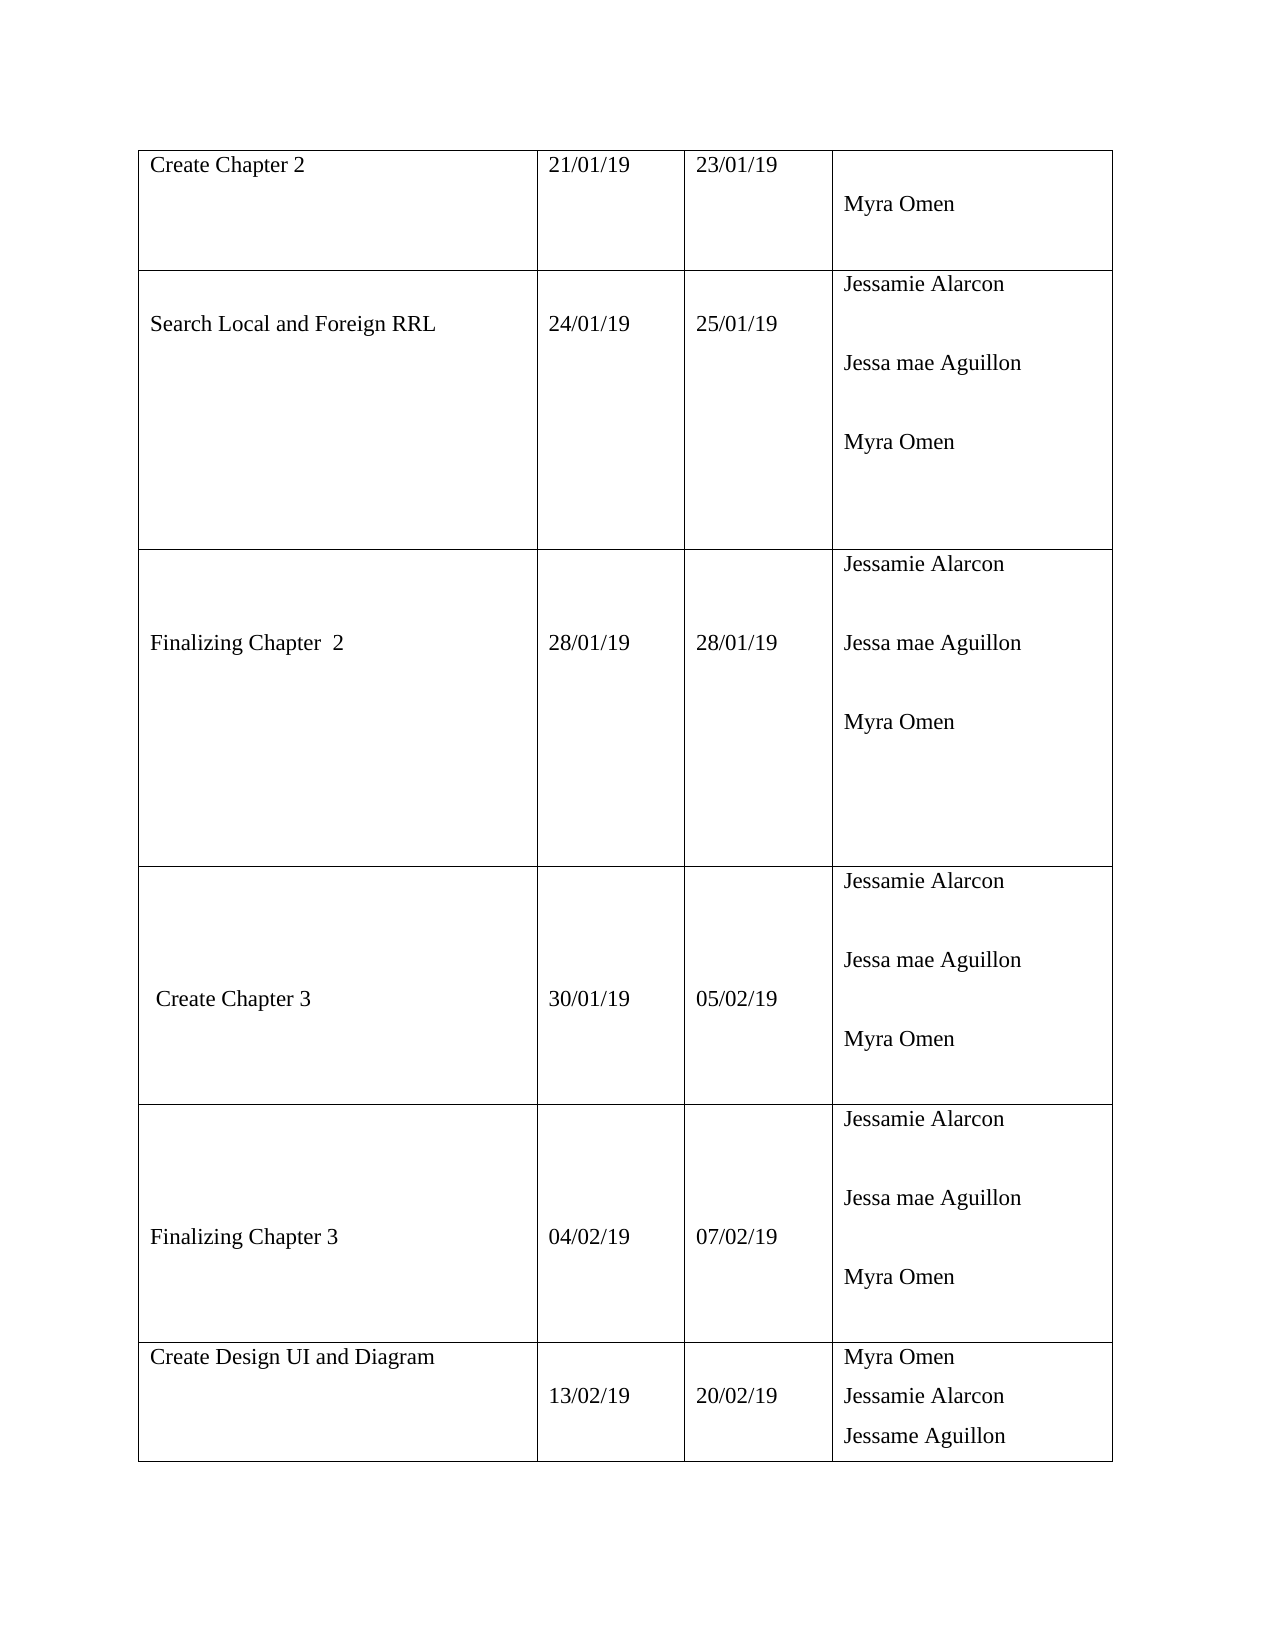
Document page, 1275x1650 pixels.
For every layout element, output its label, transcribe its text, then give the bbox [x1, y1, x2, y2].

table_cell 20/02/19 [685, 1343, 832, 1461]
table_cell 24/01/19 [538, 271, 684, 549]
table_cell Jessamie Alarcon Jessa mae Aguillon Myra Omen [833, 867, 1112, 1104]
table_cell 04/02/19 [538, 1105, 684, 1342]
table_cell Create Chapter 3 [139, 867, 537, 1104]
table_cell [833, 1105, 1112, 1342]
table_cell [833, 271, 1112, 549]
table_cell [833, 151, 1112, 269]
table_cell 21/01/19 [538, 151, 684, 269]
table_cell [139, 1343, 537, 1461]
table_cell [833, 1343, 1112, 1461]
table_cell Finalizing Chapter 3 [139, 1105, 537, 1342]
table_cell Create Chapter 2 [139, 151, 537, 269]
table_cell 23/01/19 [685, 151, 832, 269]
table_cell Finalizing Chapter 2 [139, 550, 537, 866]
table_cell 25/01/19 [685, 271, 832, 549]
table_cell 05/02/19 [685, 867, 832, 1104]
table_cell 13/02/19 [538, 1343, 684, 1461]
table_cell 28/01/19 [685, 550, 832, 866]
table_cell Search Local and Foreign RRL [139, 271, 537, 549]
table_cell 30/01/19 [538, 867, 684, 1104]
table_cell Jessamie Alarcon Jessa mae Aguillon Myra Omen [833, 550, 1112, 866]
table_cell 28/01/19 [538, 550, 684, 866]
table_cell 07/02/19 [685, 1105, 832, 1342]
